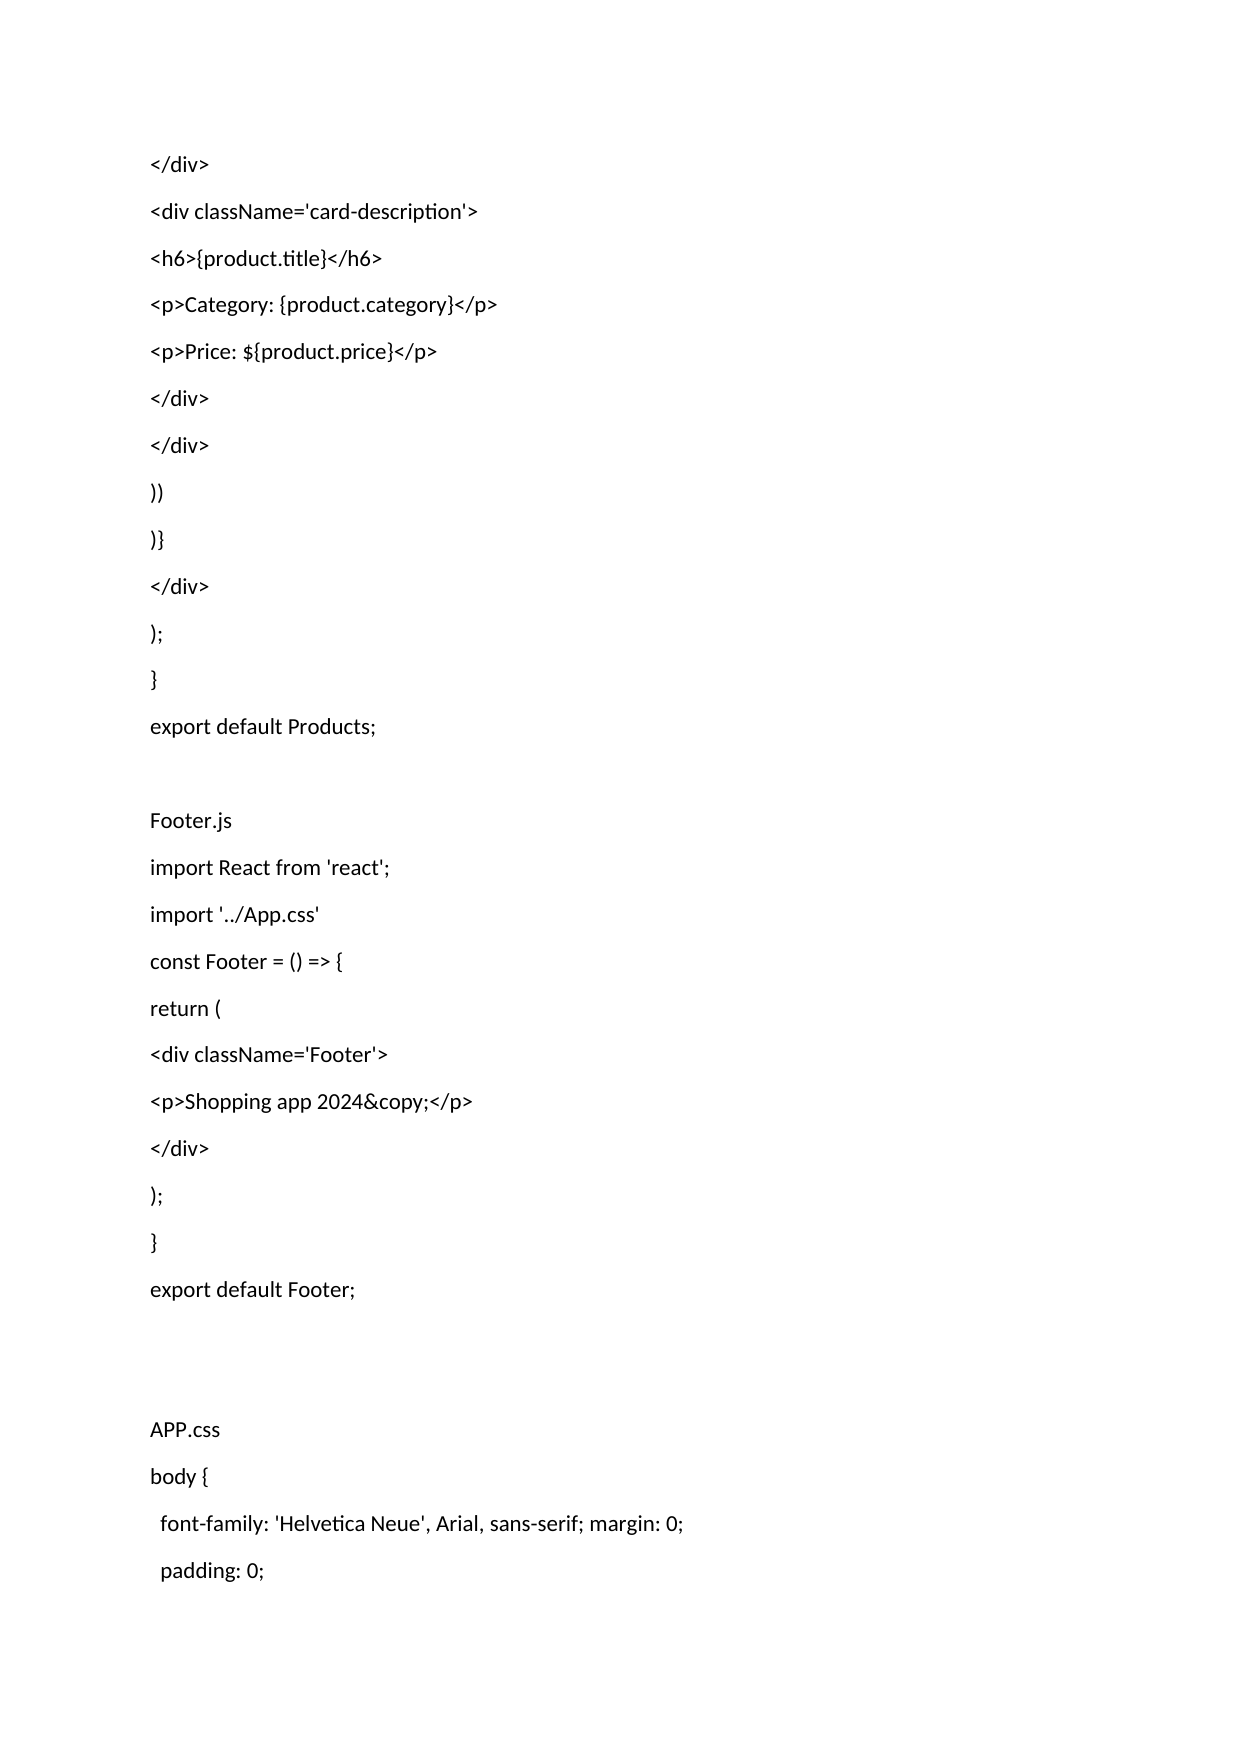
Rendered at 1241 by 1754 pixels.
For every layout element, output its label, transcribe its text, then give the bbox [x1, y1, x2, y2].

text </div> [150, 431, 1090, 459]
text ); [150, 1181, 1090, 1209]
text )} [150, 525, 1090, 553]
text import React from 'react'; [150, 853, 1090, 881]
text body { [150, 1462, 1090, 1491]
text ); [150, 619, 1090, 647]
text <div className='Footer'> [150, 1041, 1090, 1069]
text import '../App.css' [150, 900, 1090, 928]
text <h6>{product.title}</h6> [150, 244, 1090, 272]
text <p>Category: {product.category}</p> [150, 291, 1090, 319]
text Footer.js [150, 806, 1090, 834]
text <p>Shopping app 2024&copy;</p> [150, 1087, 1090, 1116]
text font-family: 'Helvetica Neue', Arial, sans-serif; margin: 0; [150, 1509, 1090, 1537]
text </div> [150, 572, 1090, 600]
text </div> [150, 384, 1090, 412]
text return ( [150, 994, 1090, 1022]
text </div> [150, 150, 1090, 178]
text const Footer = () => { [150, 947, 1090, 975]
text </div> [150, 1134, 1090, 1162]
text } [150, 666, 1090, 694]
text APP.css [150, 1416, 1090, 1444]
text export default Products; [150, 712, 1090, 741]
text <div className='card-description'> [150, 197, 1090, 225]
text padding: 0; [150, 1556, 1090, 1584]
text } [150, 1228, 1090, 1256]
text )) [150, 478, 1090, 506]
text export default Footer; [150, 1275, 1090, 1303]
text <p>Price: ${product.price}</p> [150, 337, 1090, 366]
